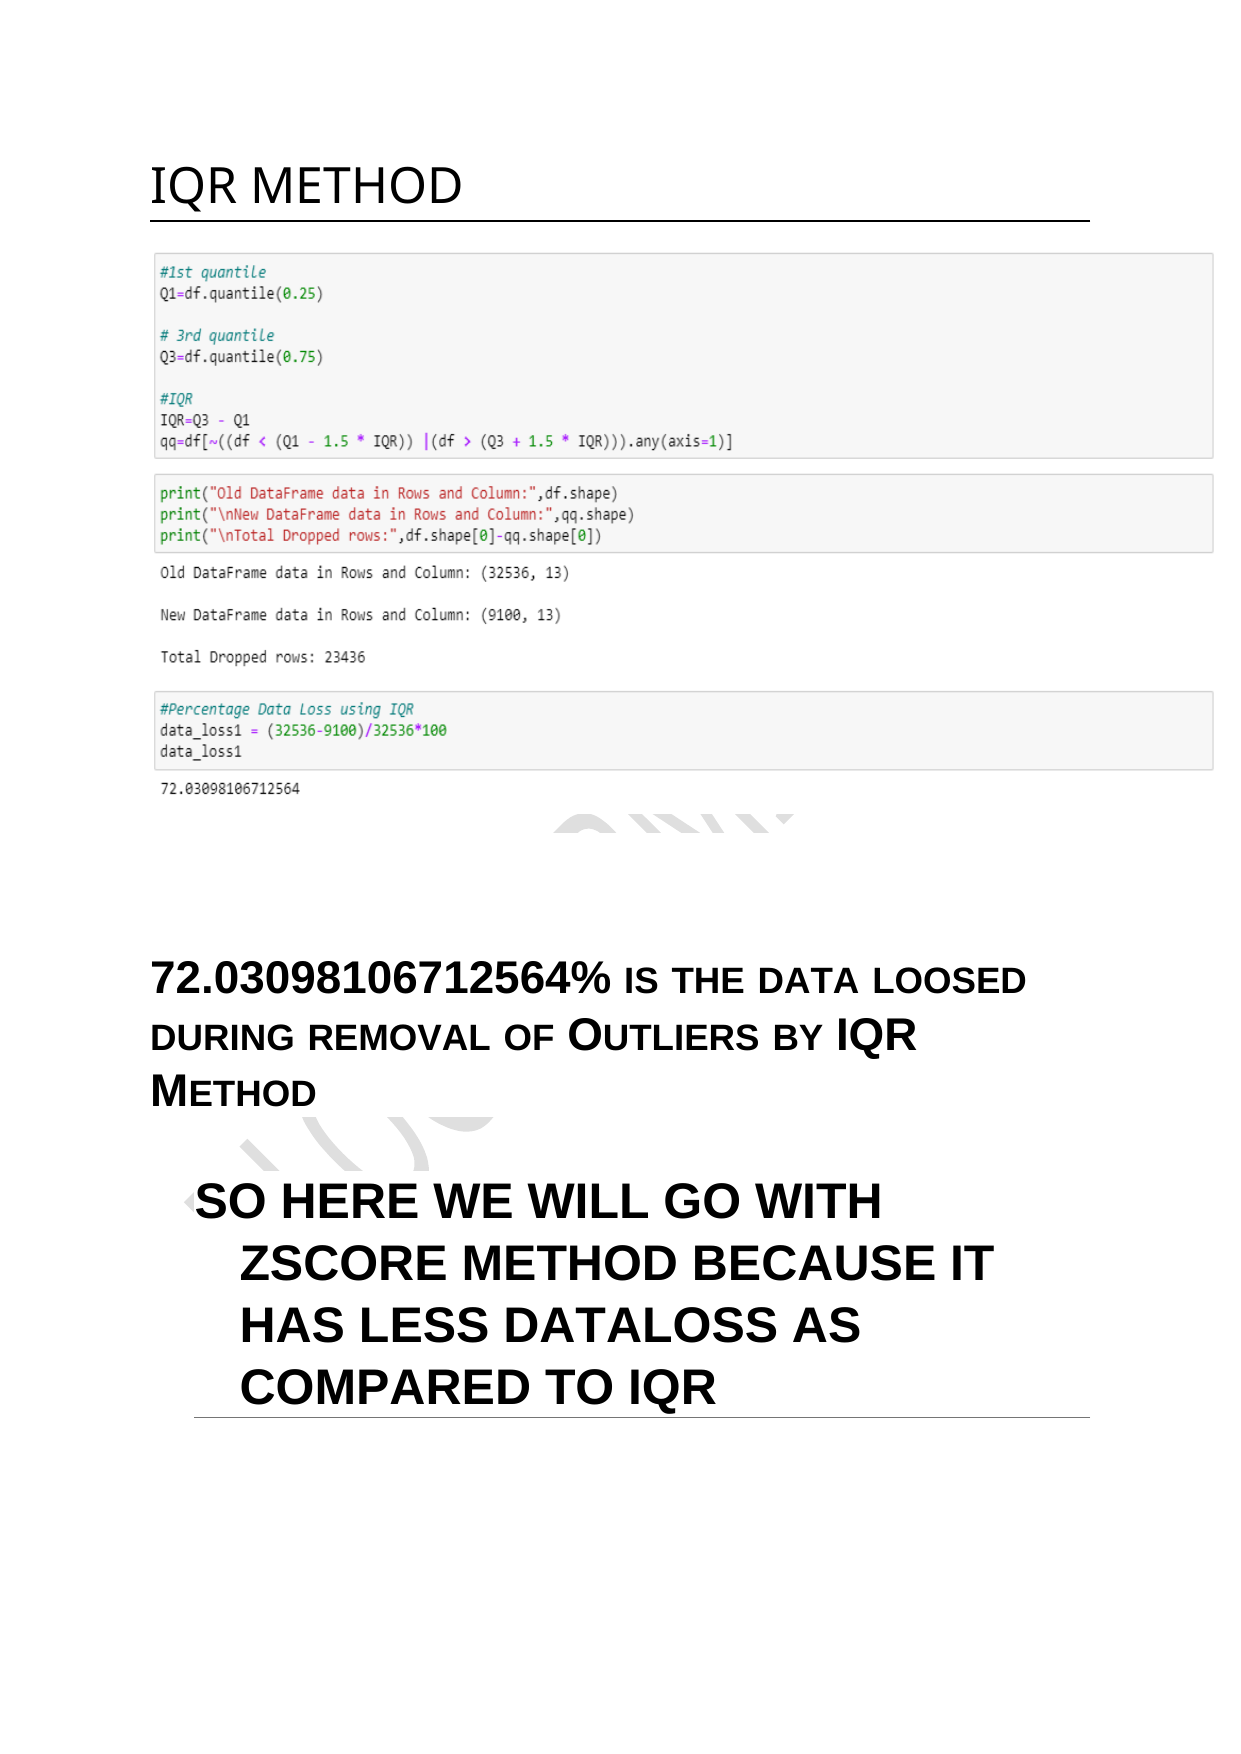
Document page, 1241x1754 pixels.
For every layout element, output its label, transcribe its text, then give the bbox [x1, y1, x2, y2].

subtitle SO HERE WE WILL GO WITH ZSCORE METHOD BECAUSE IT HAS LESS DATALOSS AS COMPARED TO IQR [194, 1171, 1090, 1417]
subtitle 72.03098106712564% is the data loosed during removal of Outliers by IQR Method [150, 950, 1090, 1117]
text IQR METHOD [150, 150, 1090, 220]
picture [150, 243, 1220, 814]
